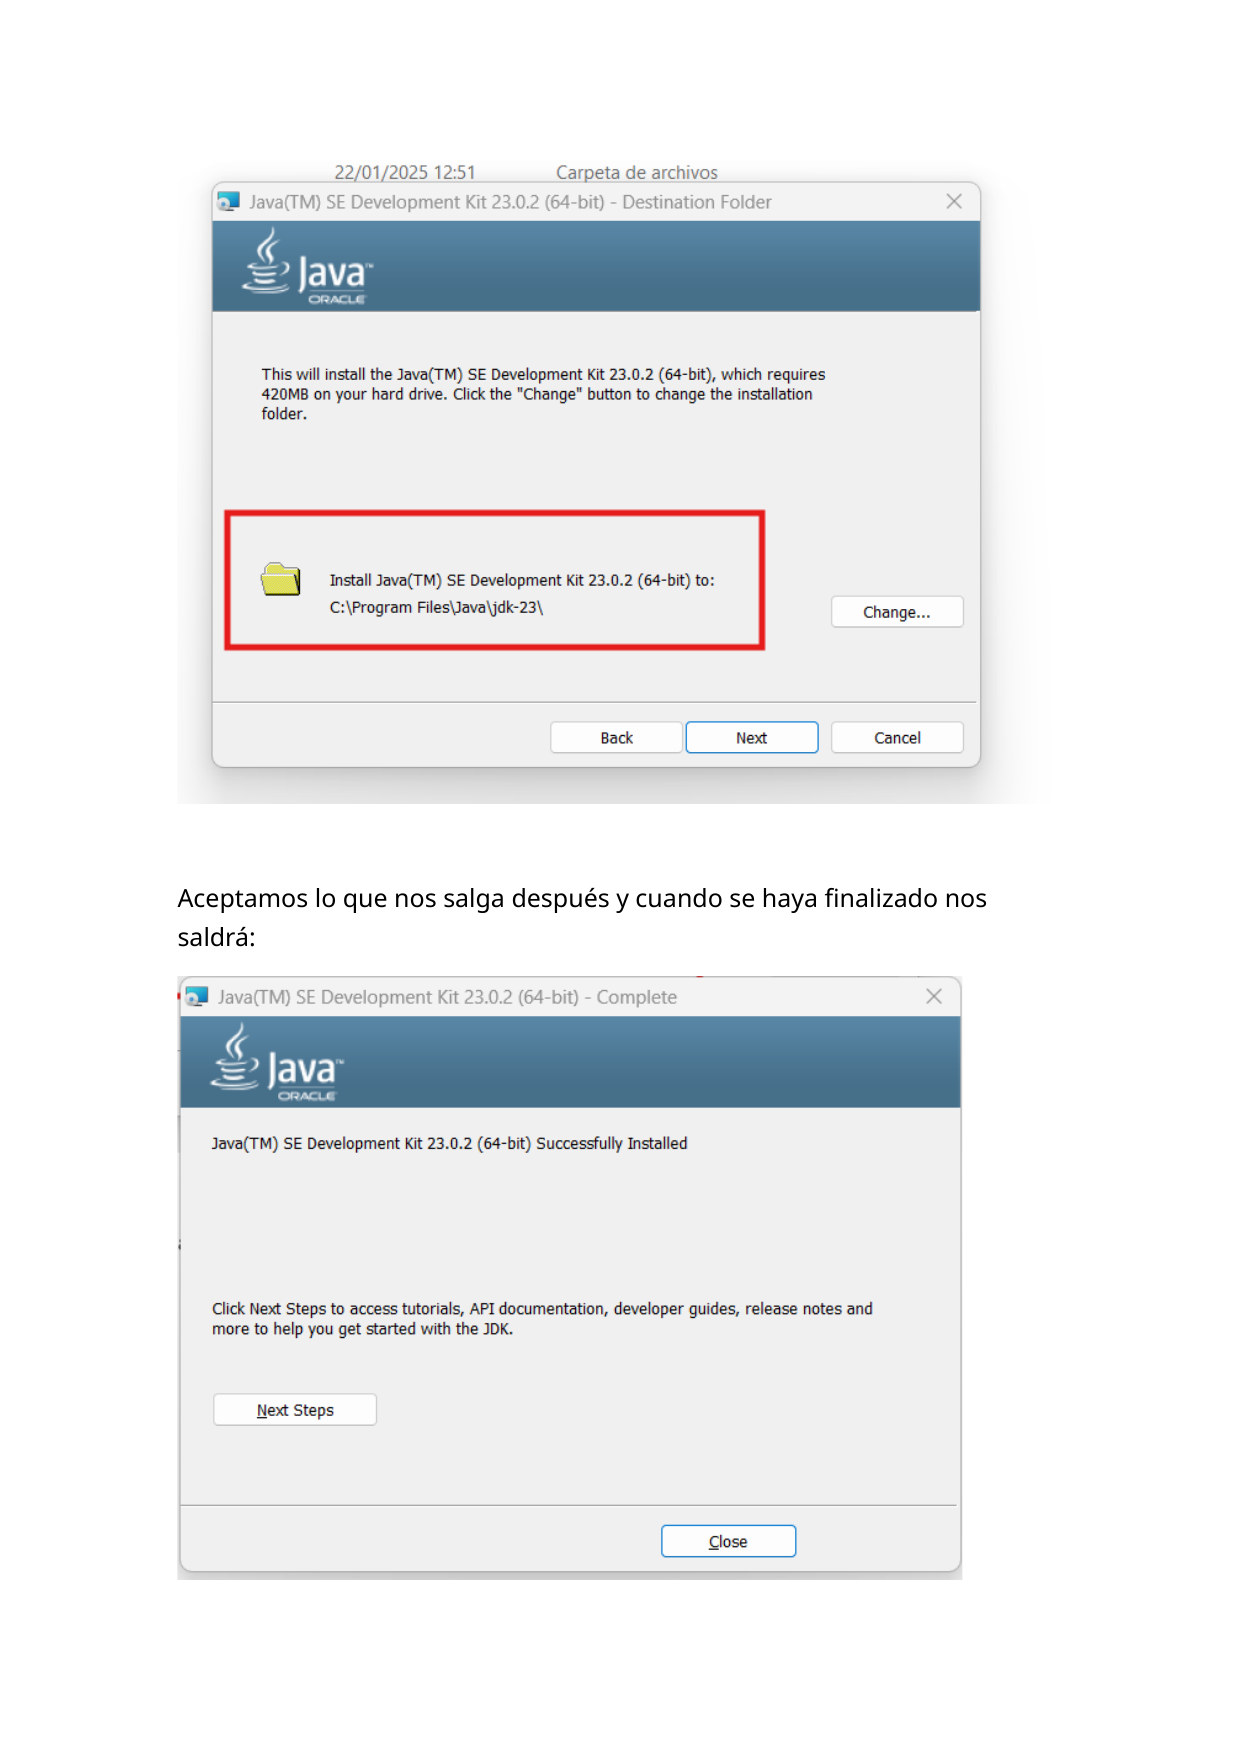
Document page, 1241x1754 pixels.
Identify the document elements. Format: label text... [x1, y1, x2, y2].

picture [177, 976, 963, 1580]
picture [177, 147, 1063, 804]
text Aceptamos lo que nos salga después y cuando se haya finalizado nos saldrá: [177, 881, 1063, 954]
